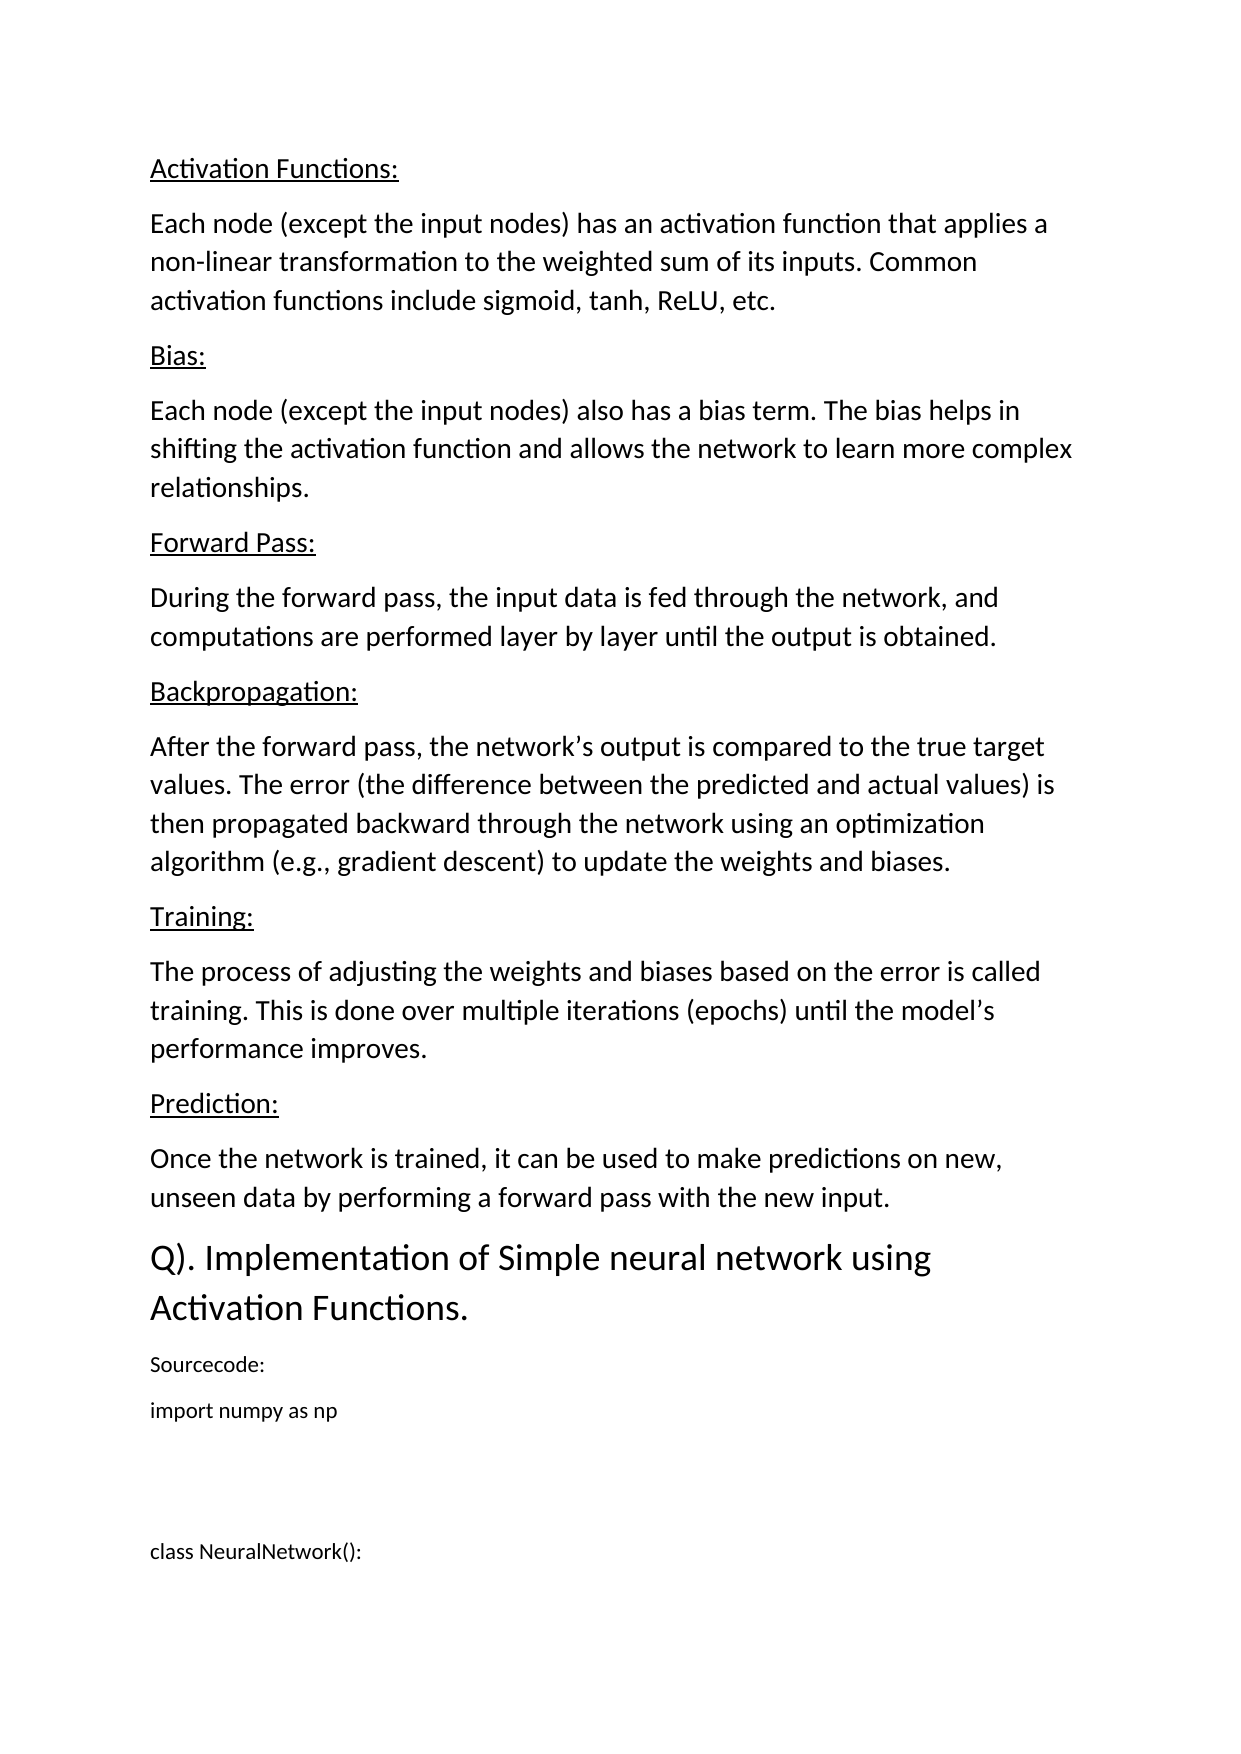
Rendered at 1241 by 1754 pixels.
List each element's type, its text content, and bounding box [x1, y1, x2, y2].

text Forward Pass: [150, 524, 1090, 560]
text Activation Functions: [150, 150, 1090, 186]
text Q). Implementation of Simple neural network using Activation Functions. [150, 1234, 1090, 1329]
text Once the network is trained, it can be used to make predictions on new, unseen data by performing a forward pass with the new input. [150, 1141, 1090, 1214]
text Bias: [150, 337, 1090, 373]
text Prediction: [150, 1085, 1090, 1121]
text After the forward pass, the network’s output is compared to the true target values. The error (the difference between the predicted and actual values) is then propagated backward through the network using an optimization algorithm (e.g., gradient descent) to update the weights and biases. [150, 728, 1090, 879]
text import numpy as np [150, 1397, 1090, 1424]
text The process of adjusting the weights and biases based on the error is called training. This is done over multiple iterations (epochs) until the model’s performance improves. [150, 953, 1090, 1066]
text Training: [150, 898, 1090, 934]
text Sourcecode: [150, 1350, 1090, 1378]
text Each node (except the input nodes) has an activation function that applies a non-linear transformation to the weighted sum of its inputs. Common activation functions include sigmoid, tanh, ReLU, etc. [150, 205, 1090, 318]
text Each node (except the input nodes) also has a bias term. The bias helps in shifting the activation function and allows the network to learn more complex relationships. [150, 392, 1090, 505]
text class NeuralNetwork(): [150, 1537, 1090, 1565]
text Backpropagation: [150, 673, 1090, 708]
text During the forward pass, the input data is fed through the network, and computations are performed layer by layer until the output is obtained. [150, 579, 1090, 653]
